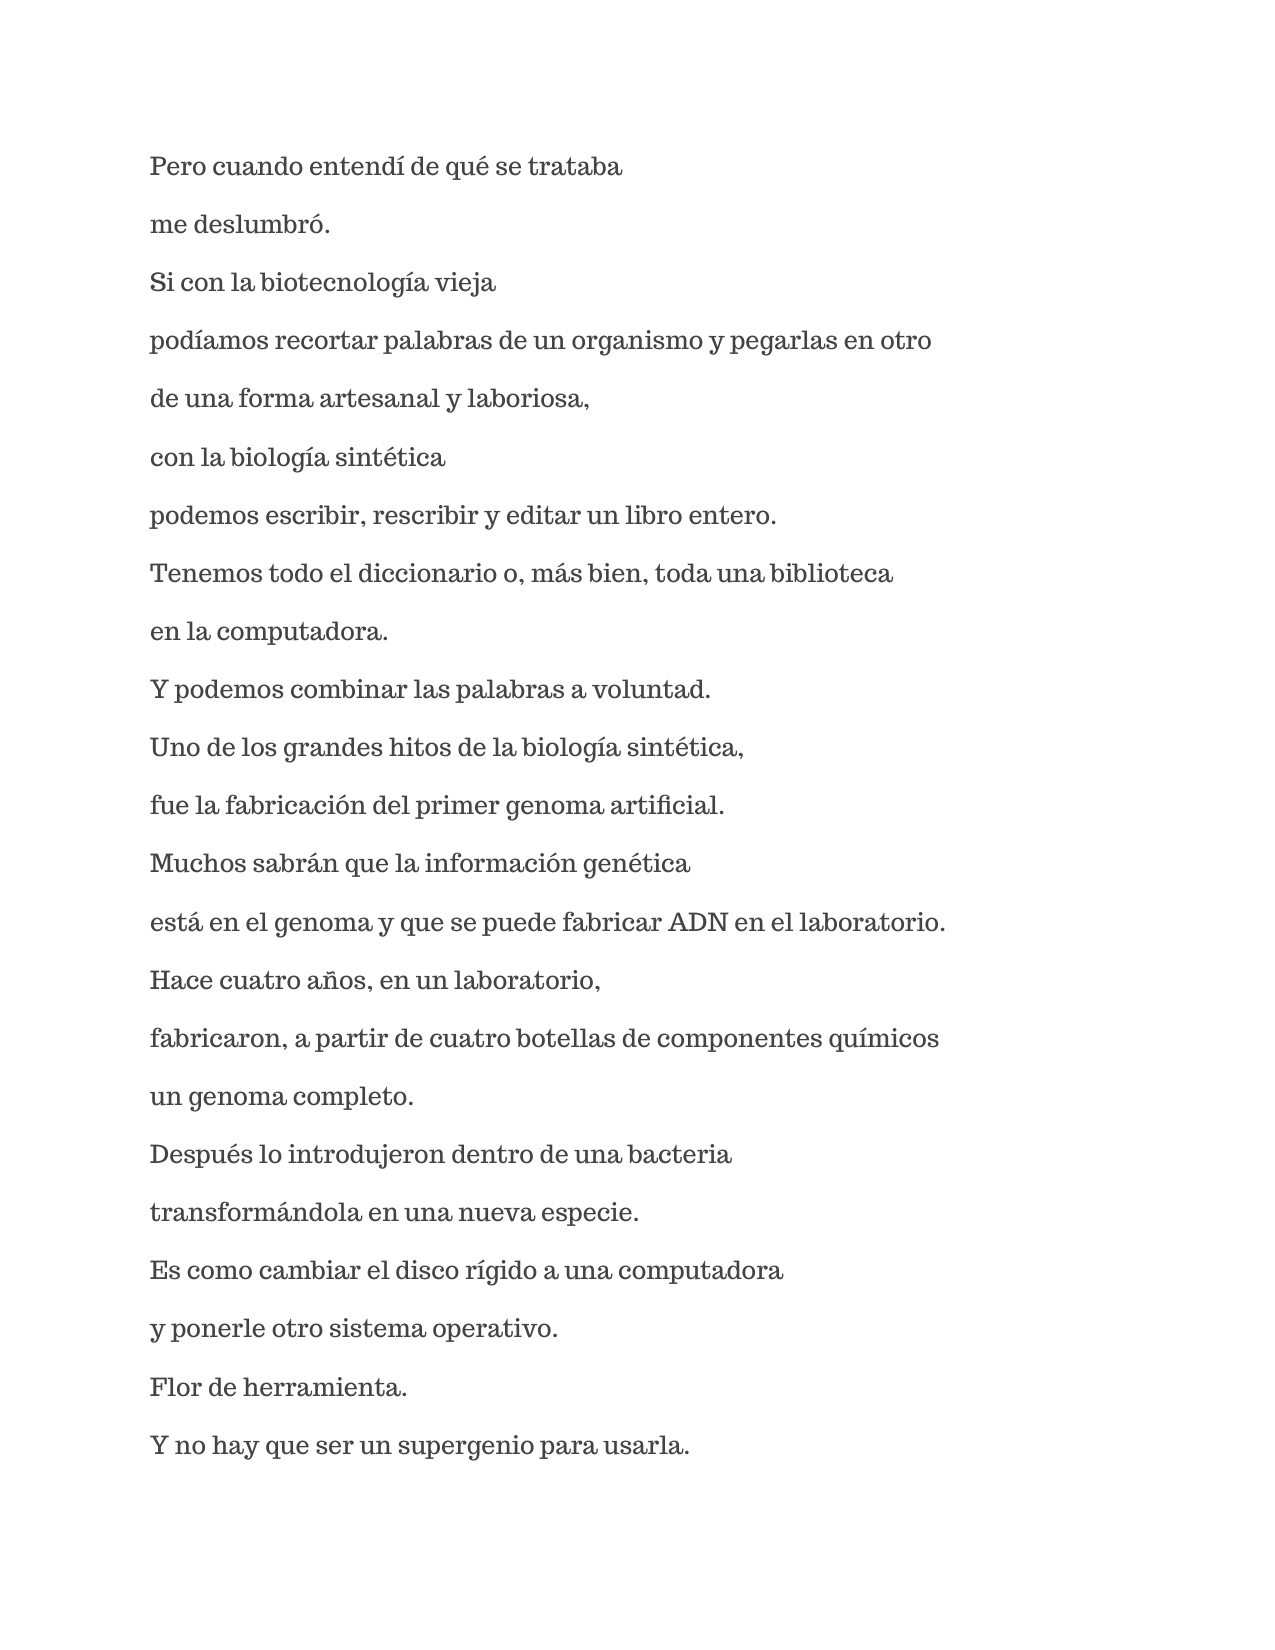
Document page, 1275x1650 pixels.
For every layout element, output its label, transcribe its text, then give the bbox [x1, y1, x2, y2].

text Flor de herramienta. [150, 1371, 1125, 1403]
text Pero cuando entendí de qué se trataba [150, 150, 1125, 182]
text y ponerle otro sistema operativo. [150, 1312, 1125, 1345]
text está en el genoma y que se puede fabricar ADN en el laboratorio. [150, 906, 1125, 938]
text un genoma completo. [150, 1080, 1125, 1112]
text de una forma artesanal y laboriosa, [150, 382, 1125, 415]
text Después lo introdujeron dentro de una bacteria [150, 1138, 1125, 1171]
text transformándola en una nueva especie. [150, 1196, 1125, 1229]
text fue la fabricación del primer genoma artificial. [150, 789, 1125, 822]
text Uno de los grandes hitos de la biología sintética, [150, 731, 1125, 764]
text fabricaron, a partir de cuatro botellas de componentes químicos [150, 1022, 1125, 1054]
text con la biología sintética [150, 441, 1125, 473]
text podemos escribir, rescribir y editar un libro entero. [150, 499, 1125, 531]
text Hace cuatro años, en un laboratorio, [150, 964, 1125, 996]
text en la computadora. [150, 615, 1125, 647]
text Y podemos combinar las palabras a voluntad. [150, 673, 1125, 706]
text Tenemos todo el diccionario o, más bien, toda una biblioteca [150, 557, 1125, 589]
text Es como cambiar el disco rígido a una computadora [150, 1254, 1125, 1287]
text me deslumbró. [150, 208, 1125, 241]
text Muchos sabrán que la información genética [150, 847, 1125, 880]
text podíamos recortar palabras de un organismo y pegarlas en otro [150, 324, 1125, 357]
text Y no hay que ser un supergenio para usarla. [150, 1429, 1125, 1461]
text Si con la biotecnología vieja [150, 266, 1125, 299]
